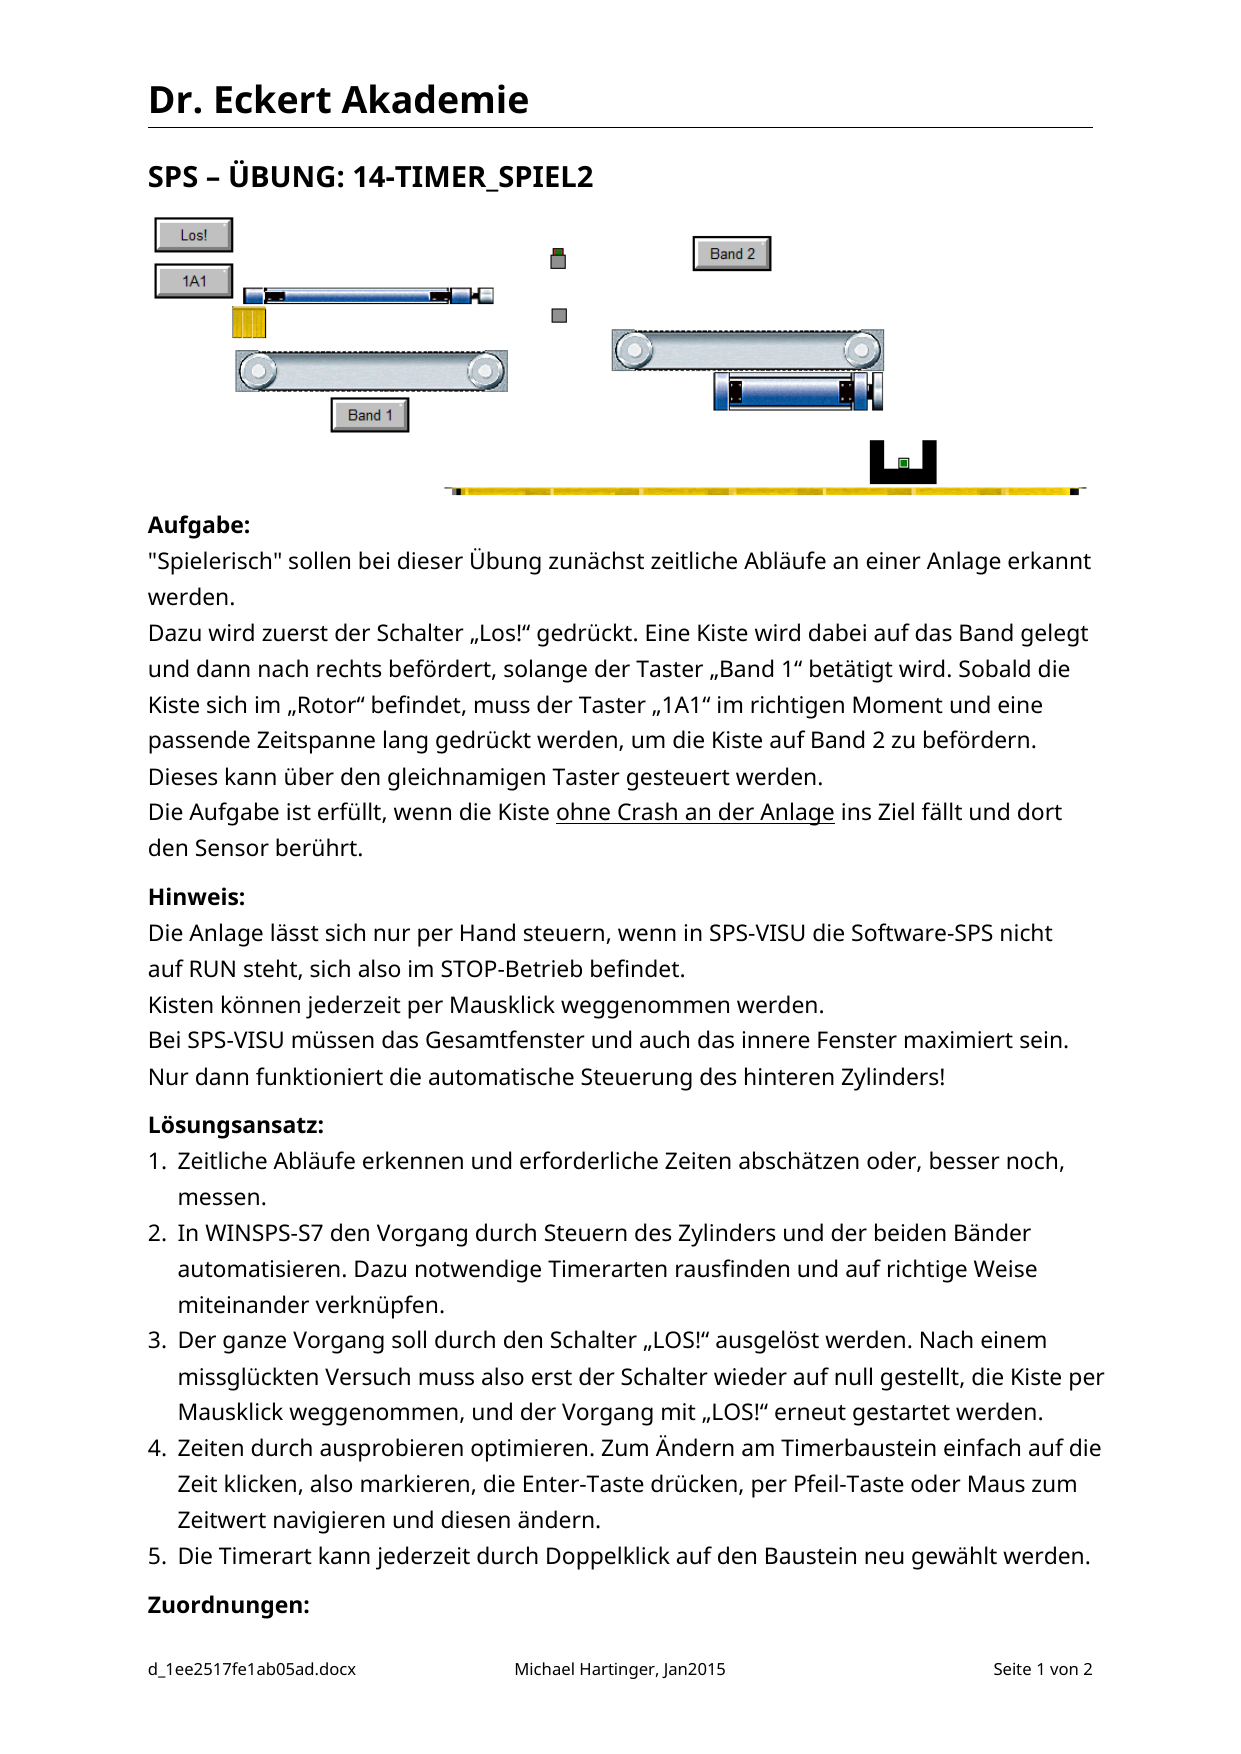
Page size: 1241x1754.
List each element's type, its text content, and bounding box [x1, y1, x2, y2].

list Die Timerart kann jederzeit durch Doppelklick auf den Baustein neu gewählt werden. [148, 1540, 1122, 1571]
list In WINSPS-S7 den Vorgang durch Steuern des Zylinders und der beiden Bänder automatisieren. Dazu notwendige Timerarten rausfinden und auf richtige Weise miteinander verknüpfen. [148, 1217, 1122, 1320]
list Zeiten durch ausprobieren optimieren. Zum Ändern am Timerbaustein einfach auf die Zeit klicken, also markieren, die Enter-Taste drücken, per Pfeil-Taste oder Maus zum Zeitwert navigieren und diesen ändern. [148, 1432, 1122, 1535]
text Die Aufgabe ist erfüllt, wenn die Kiste ohne Crash an der Anlage ins Ziel fällt und dort den Sensor berührt. [148, 796, 1093, 863]
list Der ganze Vorgang soll durch den Schalter „LOS!“ ausgelöst werden. Nach einem missglückten Versuch muss also erst der Schalter wieder auf null gestellt, die Kiste per Mausklick weggenommen, und der Vorgang mit „LOS!“ erneut gestartet werden. [148, 1324, 1122, 1428]
text Kisten können jederzeit per Mausklick weggenommen werden. [148, 988, 1093, 1020]
text Bei SPS-VISU müssen das Gesamtfenster und auch das innere Fenster maximiert sein. Nur dann funktioniert die automatische Steuerung des hinteren Zylinders! [148, 1024, 1093, 1092]
picture [148, 214, 1092, 505]
text SPS – Übung: 14-Timer_Spiel2 [148, 156, 1093, 196]
text Dazu wird zuerst der Schalter „Los!“ gedrückt. Eine Kiste wird dabei auf das Band gelegt und dann nach rechts befördert, solange der Taster „Band 1“ betätigt wird. Sobald die Kiste sich im „Rotor“ befindet, muss der Taster „1A1“ im richtigen Moment und eine passende Zeitspanne lang gedrückt werden, um die Kiste auf Band 2 zu befördern. Dieses kann über den gleichnamigen Taster gesteuert werden. [148, 617, 1093, 792]
text Hinweis: [148, 881, 1093, 912]
text Die Anlage lässt sich nur per Hand steuern, wenn in SPS-VISU die Software-SPS nicht auf RUN steht, sich also im STOP-Betrieb befindet. [148, 917, 1093, 984]
text Lösungsansatz: [148, 1109, 1093, 1140]
text Aufgabe: [148, 509, 1093, 540]
text "Spielerisch" sollen bei dieser Übung zunächst zeitliche Abläufe an einer Anlage erkannt werden. [148, 545, 1093, 612]
list Zeitliche Abläufe erkennen und erforderliche Zeiten abschätzen oder, besser noch, messen. [148, 1145, 1122, 1212]
text Zuordnungen: [148, 1588, 1093, 1620]
